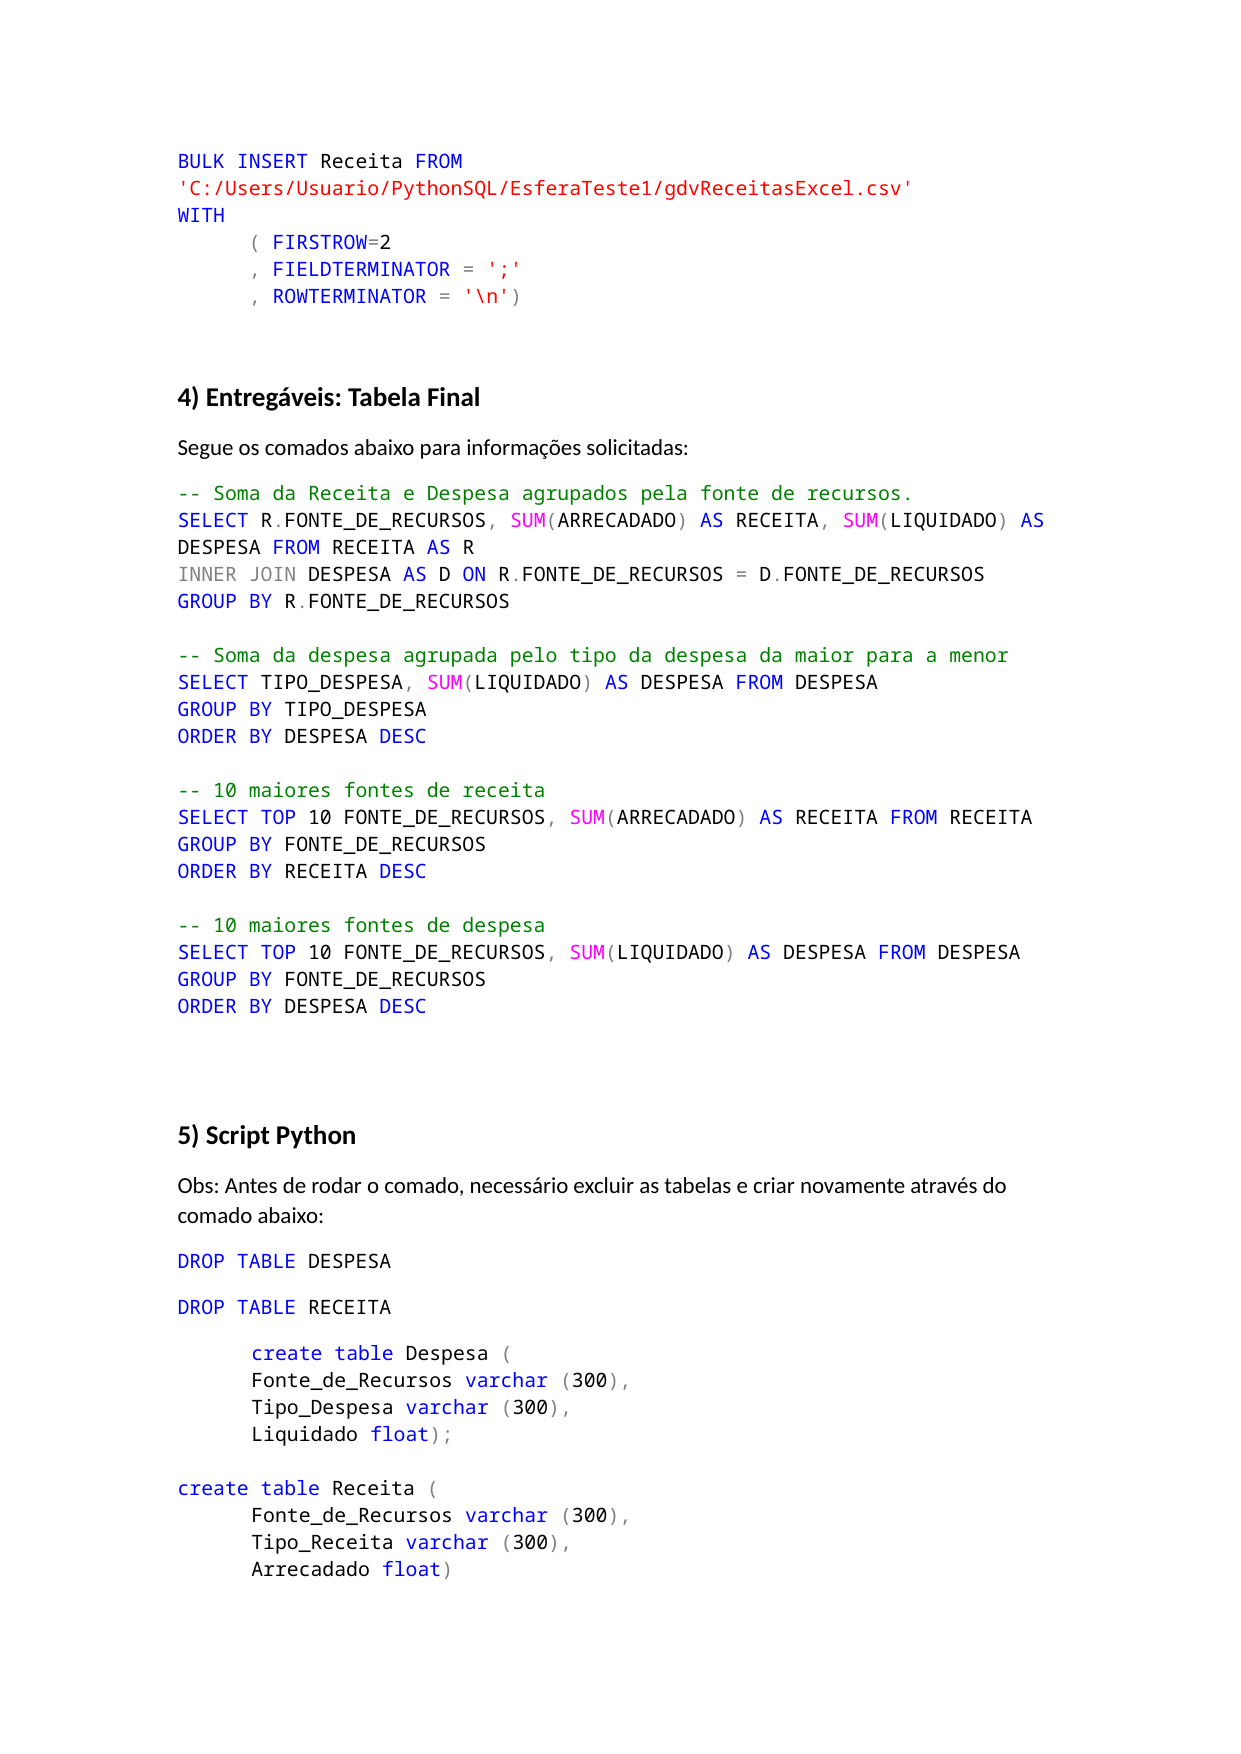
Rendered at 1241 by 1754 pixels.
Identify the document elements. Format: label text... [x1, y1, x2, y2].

text ( FIRSTROW=2 [177, 228, 1063, 256]
text Obs: Antes de rodar o comado, necessário excluir as tabelas e criar novamente através do comado abaixo: [177, 1171, 1063, 1229]
text -- Soma da Receita e Despesa agrupados pela fonte de recursos. [177, 480, 1063, 507]
text Arrecadado float) [177, 1555, 1063, 1582]
text SELECT TOP 10 FONTE_DE_RECURSOS, SUM(LIQUIDADO) AS DESPESA FROM DESPESA [177, 938, 1063, 965]
text ORDER BY RECEITA DESC [177, 857, 1063, 884]
text SELECT TIPO_DESPESA, SUM(LIQUIDADO) AS DESPESA FROM DESPESA [177, 668, 1063, 696]
text DROP TABLE DESPESA [177, 1248, 1063, 1275]
text Fonte_de_Recursos varchar (300), [177, 1501, 1063, 1528]
text WITH [177, 202, 1063, 228]
text Tipo_Despesa varchar (300), [177, 1393, 1063, 1420]
text GROUP BY FONTE_DE_RECURSOS [177, 830, 1063, 857]
text -- 10 maiores fontes de despesa [177, 911, 1063, 938]
text DROP TABLE RECEITA [177, 1293, 1063, 1321]
text ORDER BY DESPESA DESC [177, 992, 1063, 1019]
text INNER JOIN DESPESA AS D ON R.FONTE_DE_RECURSOS = D.FONTE_DE_RECURSOS [177, 561, 1063, 588]
text Liquidado float); [177, 1420, 1063, 1447]
text create table Despesa ( [177, 1339, 1063, 1366]
text 5) Script Python [177, 1118, 1063, 1151]
text GROUP BY TIPO_DESPESA [177, 696, 1063, 722]
text -- 10 maiores fontes de receita [177, 776, 1063, 803]
text 4) Entregáveis: Tabela Final [177, 381, 1063, 413]
text GROUP BY FONTE_DE_RECURSOS [177, 965, 1063, 992]
text create table Receita ( [177, 1474, 1063, 1501]
text Tipo_Receita varchar (300), [177, 1528, 1063, 1555]
text , FIELDTERMINATOR = ';' [177, 256, 1063, 282]
text BULK INSERT Receita FROM 'C:/Users/Usuario/PythonSQL/EsferaTeste1/gdvReceitasExcel.csv' [177, 148, 1063, 202]
text SELECT TOP 10 FONTE_DE_RECURSOS, SUM(ARRECADADO) AS RECEITA FROM RECEITA [177, 803, 1063, 830]
text , ROWTERMINATOR = '\n') [177, 282, 1063, 309]
text GROUP BY R.FONTE_DE_RECURSOS [177, 588, 1063, 614]
text -- Soma da despesa agrupada pelo tipo da despesa da maior para a menor [177, 642, 1063, 668]
text Segue os comados abaixo para informações solicitadas: [177, 433, 1063, 461]
text SELECT R.FONTE_DE_RECURSOS, SUM(ARRECADADO) AS RECEITA, SUM(LIQUIDADO) AS DESPESA FROM RECEITA AS R [177, 507, 1063, 561]
text Fonte_de_Recursos varchar (300), [177, 1366, 1063, 1393]
text ORDER BY DESPESA DESC [177, 722, 1063, 749]
